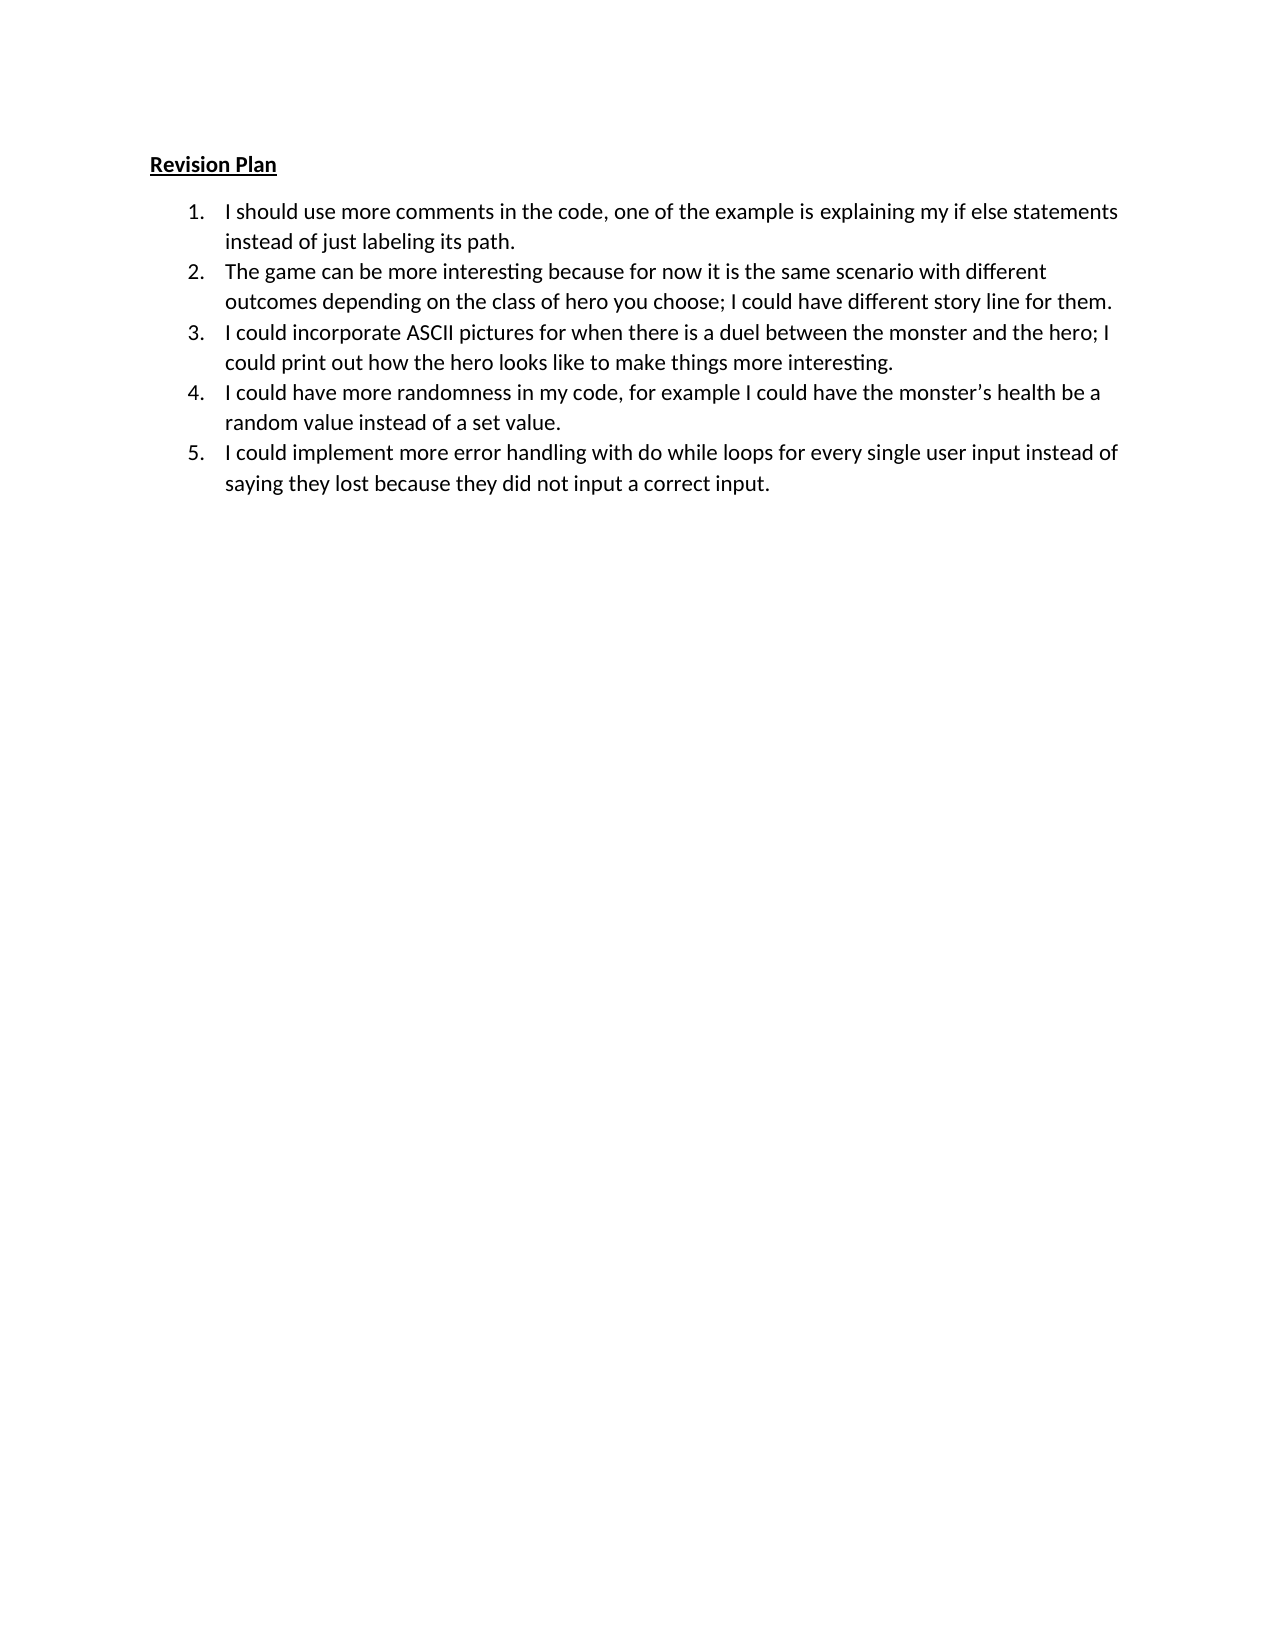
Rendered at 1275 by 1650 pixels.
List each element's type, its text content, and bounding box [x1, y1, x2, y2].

list I could have more randomness in my code, for example I could have the monster’s health be a random value instead of a set value. [187, 378, 1125, 436]
list The game can be more interesting because for now it is the same scenario with different outcomes depending on the class of hero you choose; I could have different story line for them. [187, 257, 1125, 316]
text Revision Plan [150, 150, 1125, 178]
list I should use more comments in the code, one of the example is explaining my if else statements instead of just labeling its path. [187, 197, 1125, 255]
list I could incorporate ASCII pictures for when there is a duel between the monster and the hero; I could print out how the hero looks like to make things more interesting. [187, 318, 1125, 376]
list I could implement more error handling with do while loops for every single user input instead of saying they lost because they did not input a correct input. [187, 438, 1125, 497]
